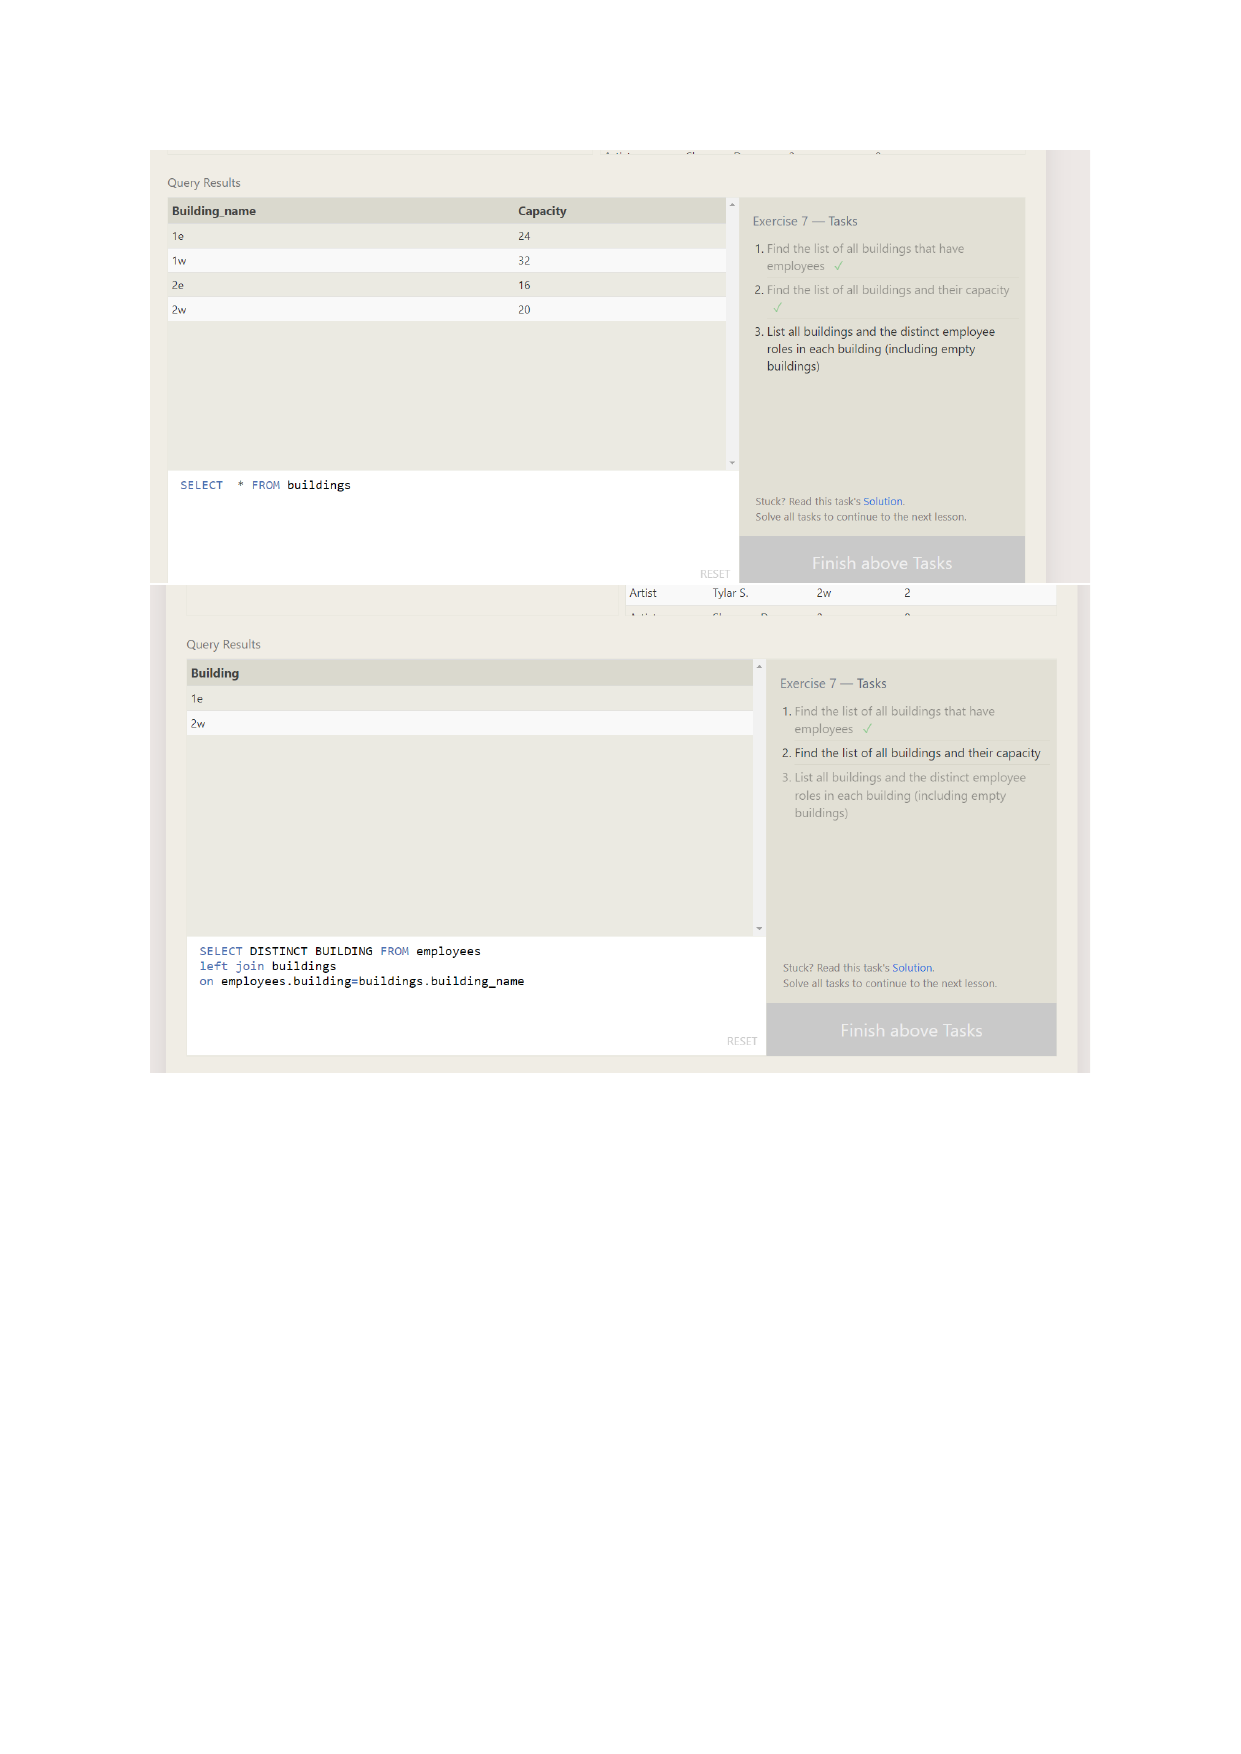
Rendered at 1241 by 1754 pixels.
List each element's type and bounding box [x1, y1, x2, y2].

picture [150, 150, 1091, 583]
picture [150, 585, 1091, 1073]
